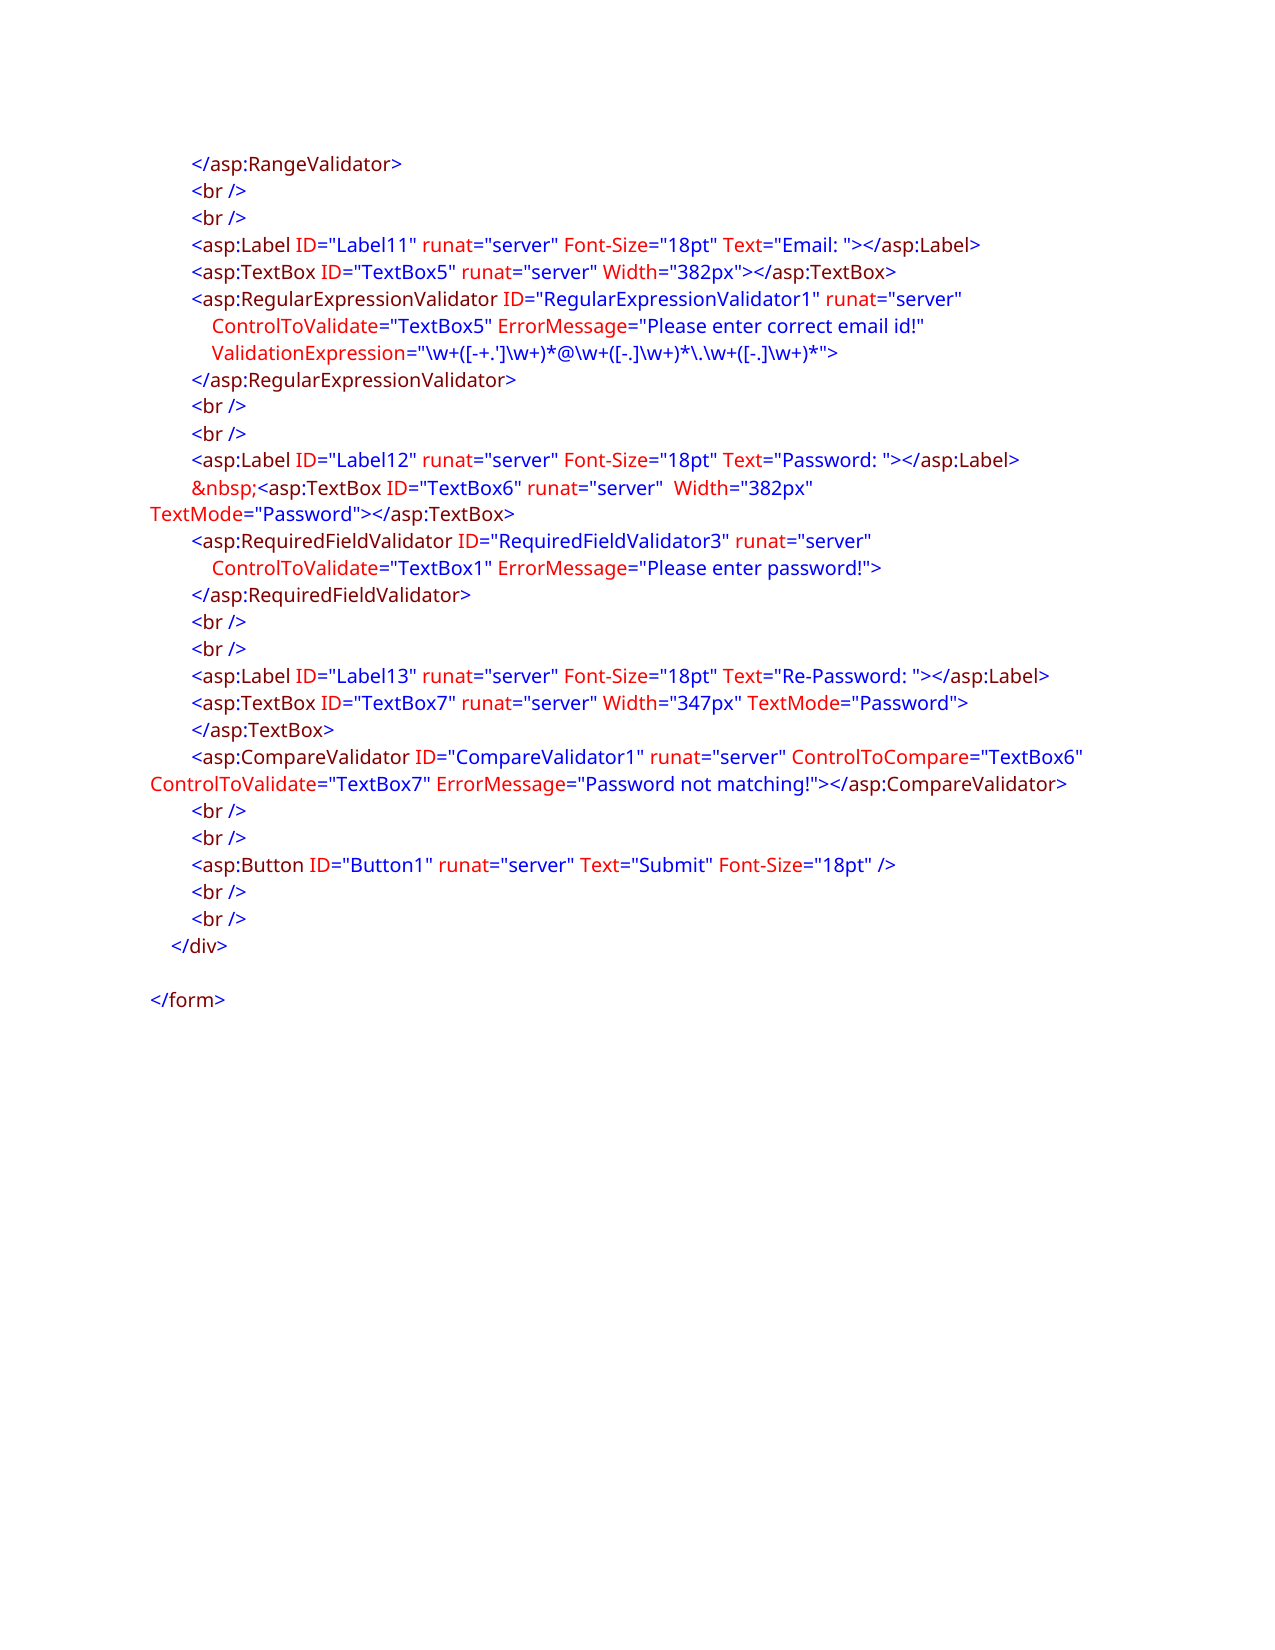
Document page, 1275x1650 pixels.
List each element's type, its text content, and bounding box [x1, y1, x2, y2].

text <br /> [150, 420, 1125, 447]
text ControlToValidate="TextBox5" ErrorMessage="Please enter correct email id!" [150, 312, 1125, 339]
text <asp:Button ID="Button1" runat="server" Text="Submit" Font-Size="18pt" /> [150, 851, 1125, 878]
text ControlToValidate="TextBox1" ErrorMessage="Please enter password!"> [150, 555, 1125, 582]
text </asp:RangeValidator> [150, 150, 1125, 177]
text &nbsp;<asp:TextBox ID="TextBox6" runat="server" Width="382px" TextMode="Password"></asp:TextBox> [150, 474, 1125, 528]
text </div> [150, 932, 1125, 959]
text </form> [150, 986, 1125, 1013]
text <asp:RegularExpressionValidator ID="RegularExpressionValidator1" runat="server" [150, 285, 1125, 312]
text <asp:RequiredFieldValidator ID="RequiredFieldValidator3" runat="server" [150, 528, 1125, 555]
text <br /> [150, 824, 1125, 851]
text </asp:TextBox> [150, 717, 1125, 743]
text ValidationExpression="\w+([-+.']\w+)*@\w+([-.]\w+)*\.\w+([-.]\w+)*"> [150, 339, 1125, 366]
text <br /> [150, 393, 1125, 420]
text <asp:Label ID="Label11" runat="server" Font-Size="18pt" Text="Email: "></asp:Label> [150, 231, 1125, 258]
text </asp:RequiredFieldValidator> [150, 582, 1125, 609]
text <br /> [150, 177, 1125, 204]
text <asp:CompareValidator ID="CompareValidator1" runat="server" ControlToCompare="TextBox6" ControlToValidate="TextBox7" ErrorMessage="Password not matching!"></asp:CompareValidator> [150, 743, 1125, 797]
text <br /> [150, 905, 1125, 932]
text <asp:TextBox ID="TextBox5" runat="server" Width="382px"></asp:TextBox> [150, 258, 1125, 285]
text <br /> [150, 636, 1125, 663]
text <asp:Label ID="Label13" runat="server" Font-Size="18pt" Text="Re-Password: "></asp:Label> [150, 663, 1125, 689]
text <br /> [150, 609, 1125, 636]
text <br /> [150, 797, 1125, 824]
text <br /> [150, 204, 1125, 231]
text <asp:Label ID="Label12" runat="server" Font-Size="18pt" Text="Password: "></asp:Label> [150, 447, 1125, 474]
text </asp:RegularExpressionValidator> [150, 366, 1125, 393]
text <br /> [150, 878, 1125, 905]
text <asp:TextBox ID="TextBox7" runat="server" Width="347px" TextMode="Password"> [150, 689, 1125, 717]
